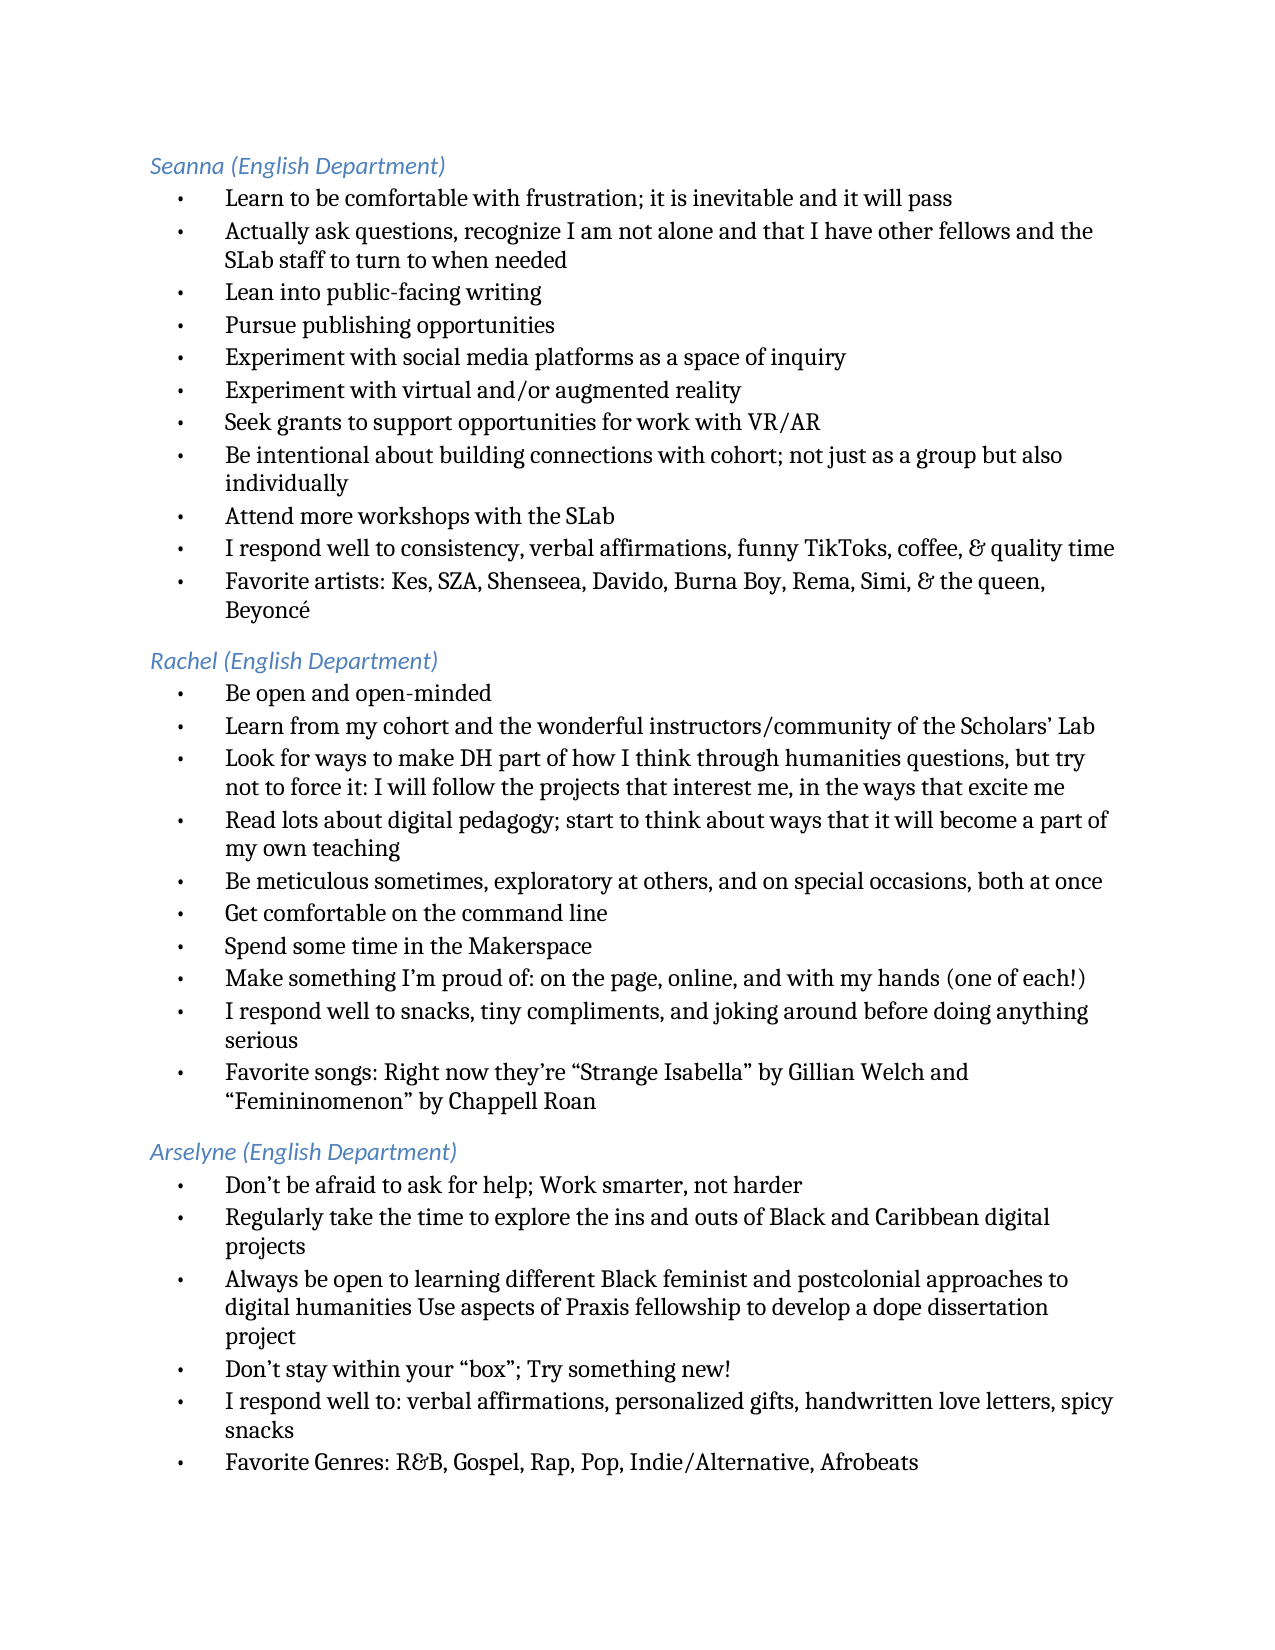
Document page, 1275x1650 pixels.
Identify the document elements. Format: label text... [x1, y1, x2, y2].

list Favorite songs: Right now they’re “Strange Isabella” by Gillian Welch and “Femininomenon” by Chappell Roan [175, 1058, 1125, 1116]
subtitle Seanna (English Department) [150, 150, 1125, 181]
list Don’t stay within your “box”; Try something new! [175, 1354, 1125, 1383]
list Favorite artists: Kes, SZA, Shenseea, Davido, Burna Boy, Rema, Simi, & the queen, Beyoncé [175, 567, 1125, 624]
list Attend more workshops with the SLab [175, 502, 1125, 531]
list Learn from my cohort and the wonderful instructors/community of the Scholars’ Lab [175, 712, 1125, 741]
list I respond well to: verbal affirmations, personalized gifts, handwritten love letters, spicy snacks [175, 1387, 1125, 1444]
list I respond well to consistency, verbal affirmations, funny TikToks, coffee, & quality time [175, 534, 1125, 563]
subtitle Rachel (English Department) [150, 645, 1125, 676]
list Pursue publishing opportunities [175, 311, 1125, 339]
list Be intentional about building connections with cohort; not just as a group but also individually [175, 441, 1125, 498]
list Always be open to learning different Black feminist and postcolonial approaches to digital humanities Use aspects of Praxis fellowship to develop a dope dissertation project [175, 1264, 1125, 1351]
list Learn to be comfortable with frustration; it is inevitable and it will pass [175, 184, 1125, 213]
list I respond well to snacks, tiny compliments, and joking around before doing anything serious [175, 997, 1125, 1054]
list Seek grants to support opportunities for work with VR/AR [175, 408, 1125, 437]
list Get comfortable on the command line [175, 899, 1125, 928]
list Spend some time in the Makerspace [175, 932, 1125, 961]
list Experiment with virtual and/or augmented reality [175, 376, 1125, 404]
list Read lots about digital pedagogy; start to think about ways that it will become a part of my own teaching [175, 806, 1125, 863]
list Regularly take the time to explore the ins and outs of Black and Caribbean digital projects [175, 1203, 1125, 1261]
list Actually ask questions, recognize I am not alone and that I have other fellows and the SLab staff to turn to when needed [175, 217, 1125, 274]
list Experiment with social media platforms as a space of inquiry [175, 343, 1125, 372]
list Make something I’m proud of: on the page, online, and with my hands (one of each!) [175, 964, 1125, 993]
subtitle Arselyne (English Department) [150, 1136, 1125, 1167]
list Lean into public-facing writing [175, 278, 1125, 307]
list Look for ways to make DH part of how I think through humanities questions, but try not to force it: I will follow the projects that interest me, in the ways that excite me [175, 744, 1125, 802]
list Be open and open-minded [175, 679, 1125, 708]
list Favorite Genres: R&B, Gospel, Rap, Pop, Indie/Alternative, Afrobeats [175, 1448, 1125, 1477]
list Be meticulous sometimes, exploratory at others, and on special occasions, both at once [175, 867, 1125, 896]
list Don’t be afraid to ask for help; Work smarter, not harder [175, 1171, 1125, 1199]
